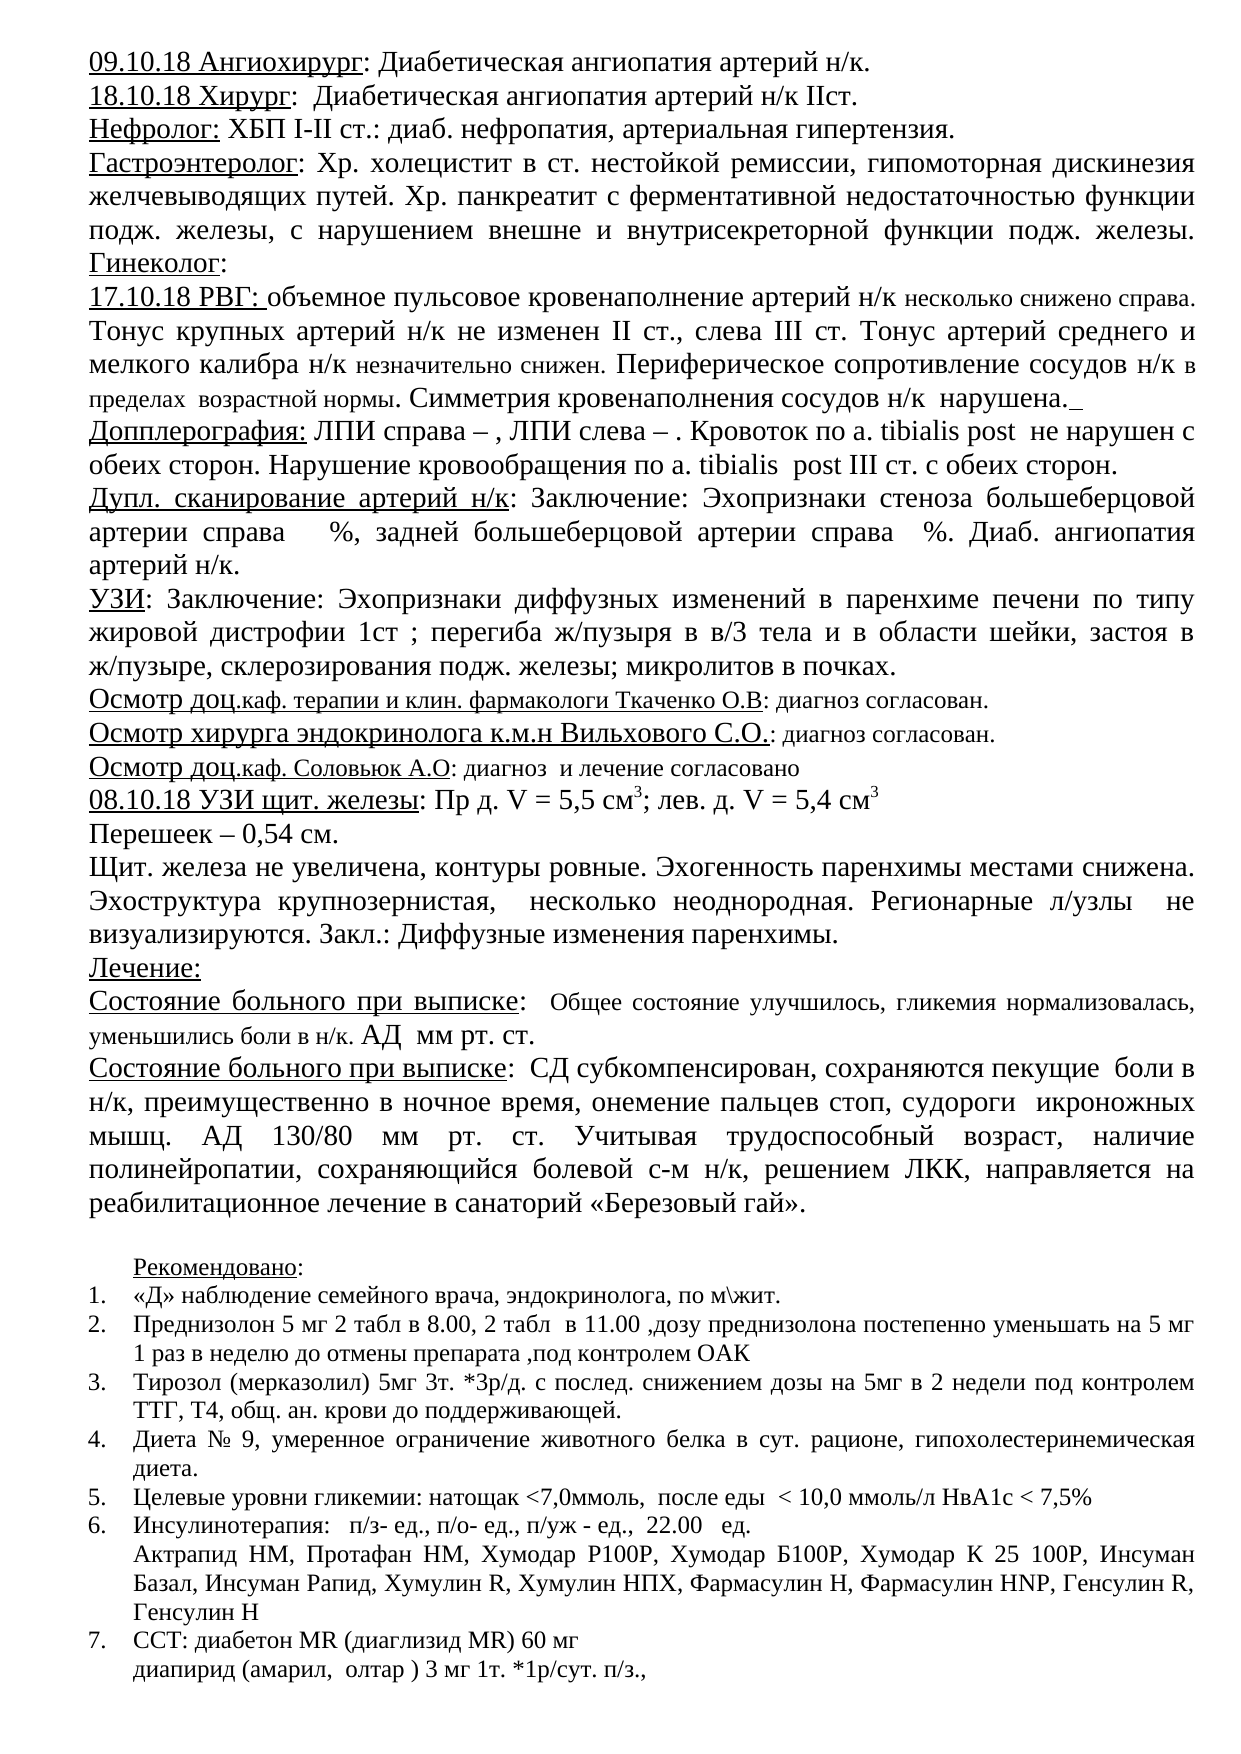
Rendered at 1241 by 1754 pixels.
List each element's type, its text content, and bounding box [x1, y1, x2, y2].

text 17.10.18 РВГ: объемное пульсовое кровенаполнение артерий н/к . Тонус крупных артерий н/к Тонус артерий среднего и мелкого калибра н/к Периферическое сопротивление сосудов н/к . Симметрия кровенаполнения сосудов н/к нарушена. [89, 279, 1196, 413]
list Целевые уровни гликемии: натощак <ммоль, после еды < ммоль/л НвА1с < % [88, 1482, 1196, 1511]
list «Д» наблюдение семейного врача, эндокринолога, по м\жит. [88, 1281, 1196, 1309]
list Диета № 9, умеренное ограничение животного белка в сут. рационе, гипохолестеринемическая диета. [88, 1424, 1196, 1482]
text Лечение: [89, 950, 1196, 983]
text Осмотр доц.каф. терапии и клин. фармакологи Ткаченко О.В: диагноз согласован. [89, 682, 1196, 715]
text Допплерография: ЛПИ справа – , ЛПИ слева – . Кровоток по а. tibialis роst не нарушен с обеих сторон. Нарушение кровообращения по а. tibialis роst III ст. с обеих сторон. [89, 413, 1196, 480]
text 09.10.18 Ангиохирург: Диабетическая ангиопатия артерий н/к. [89, 44, 1196, 78]
text Гастроэнтеролог: Хр. холецистит в ст. нестойкой ремиссии, гипомоторная дискинезия желчевыводящих путей. Хр. панкреатит с ферментативной недостаточностью функции подж. железы, с нарушением внешне и внутрисекреторной функции подж. железы. Гинеколог: [89, 145, 1196, 279]
text 08.10.18 УЗИ щит. железы: Пр д. V = 5,5 см3; лев. д. V = 5,4 см3 [89, 782, 1196, 816]
list Тирозол (мерказолил) 5мг 3т. *3р/д. с послед. снижением дозы на 5мг в 2 недели под контролем ТТГ, Т4, общ. ан. крови до поддерживающей. [88, 1367, 1196, 1424]
text Состояние больного при выписке: СД субкомпенсирован, сохраняются пекущие боли в н/к, преимущественно в ночное время, онемение пальцев стоп, судороги икроножных мышц. АД 130/80 мм рт. ст. Учитывая трудоспособный возраст, наличие полинейропатии, сохраняющийся болевой с-м н/к, решением ЛКК, направляется на реабилитационное лечение в санаторий «Березовый гай». [89, 1051, 1196, 1218]
text диапирид (амарил, олтар ) 3 мг 1т. *1р/сут. п/з., [133, 1654, 1196, 1683]
text Щит. железа не увеличена, контуры ровные. Эхогенность паренхимы местами снижена. Эхоструктура крупнозернистая, несколько неоднородная. Регионарные л/узлы не визуализируются. Закл.: Диффузные изменения паренхимы. [89, 849, 1196, 950]
list Преднизолон 5 мг 2 табл в 8.00, 2 табл в 11.00 ,дозу преднизолона постепенно уменьшать на 5 мг 1 раз в неделю до отмены препарата ,под контролем ОАК [88, 1309, 1196, 1367]
list ССТ: диабетон МR (диаглизид МR) 60 мг [88, 1626, 1196, 1654]
text Состояние больного при выписке: АД мм рт. ст. [89, 983, 1196, 1051]
text Нефролог: ХБП I-II ст.: диаб. нефропатия, артериальная гипертензия. [89, 111, 1196, 145]
list Инсулинотерапия: п/з- ед., п/о- ед., п/уж - ед., 22.00 ед. [88, 1511, 1196, 1539]
text Осмотр хирурга эндокринолога к.м.н Вильхового С.О.: диагноз согласован. [89, 715, 1196, 749]
text Перешеек – 0,54 см. [89, 816, 1196, 849]
text Дупл. сканирование артерий н/к: Заключение: Эхопризнаки стеноза большеберцовой артерии справа %, задней большеберцовой артерии справа %. Диаб. ангиопатия артерий н/к. [89, 480, 1196, 581]
text 18.10.18 Хирург: [89, 78, 1196, 111]
text Рекомендовано: [133, 1252, 1196, 1281]
text Осмотр доц.каф. Соловьюк А.О: диагноз и лечение согласовано [89, 749, 1196, 782]
text Актрапид НМ, Протафан НМ, Хумодар Р100Р, Хумодар Б100Р, Хумодар К 25 100Р, Инсуман Базал, Инсуман Рапид, Хумулин R, Хумулин НПХ, Фармасулин Н, Фармасулин НNР, Генсулин R, Генсулин Н [133, 1539, 1196, 1626]
text УЗИ: Заключение: Эхопризнаки диффузных изменений в паренхиме печени по типу жировой дистрофии 1ст ; перегиба ж/пузыря в в/3 тела и в области шейки, застоя в ж/пузыре, склерозирования подж. железы; микролитов в почках. [89, 581, 1196, 682]
